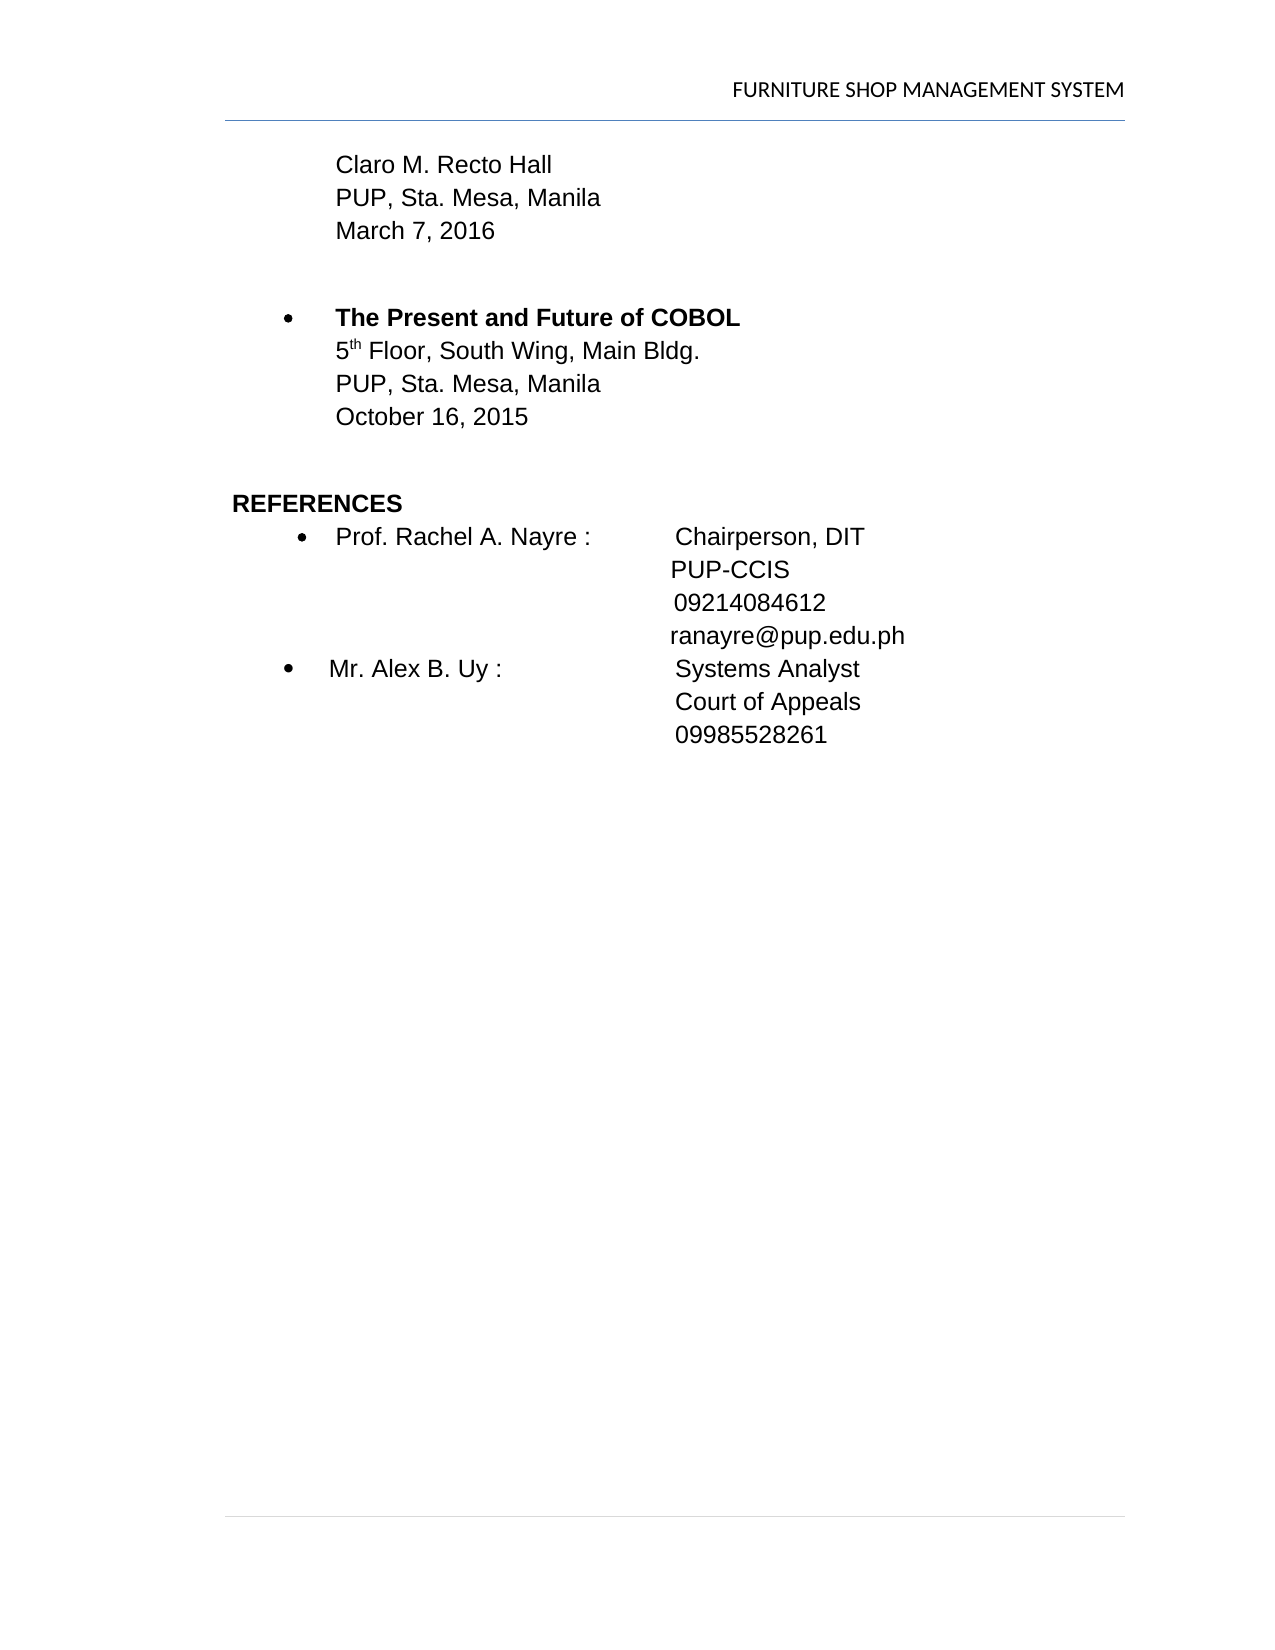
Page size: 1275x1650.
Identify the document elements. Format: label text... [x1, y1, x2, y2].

list 09214084612 [328, 588, 1125, 617]
list Prof. Rachel A. Nayre : Chairperson, DIT [298, 522, 1125, 551]
list October 16, 2015 [335, 402, 1125, 431]
text REFERENCES [225, 489, 1125, 518]
list PUP, Sta. Mesa, Manila [335, 369, 1125, 398]
list ranayre@pup.edu.ph [328, 621, 1125, 650]
list March 7, 2016 [335, 216, 1125, 245]
list Claro M. Recto Hall [335, 150, 1125, 179]
list PUP-CCIS [328, 555, 1125, 584]
list PUP, Sta. Mesa, Manila [335, 183, 1125, 212]
list 5th Floor, South Wing, Main Bldg. [335, 336, 1125, 365]
text 09985528261 [225, 720, 1125, 749]
list Court of Appeals [328, 687, 1125, 716]
list The Present and Future of COBOL [284, 303, 1125, 332]
list Mr. Alex B. Uy : Systems Analyst [284, 654, 1125, 683]
